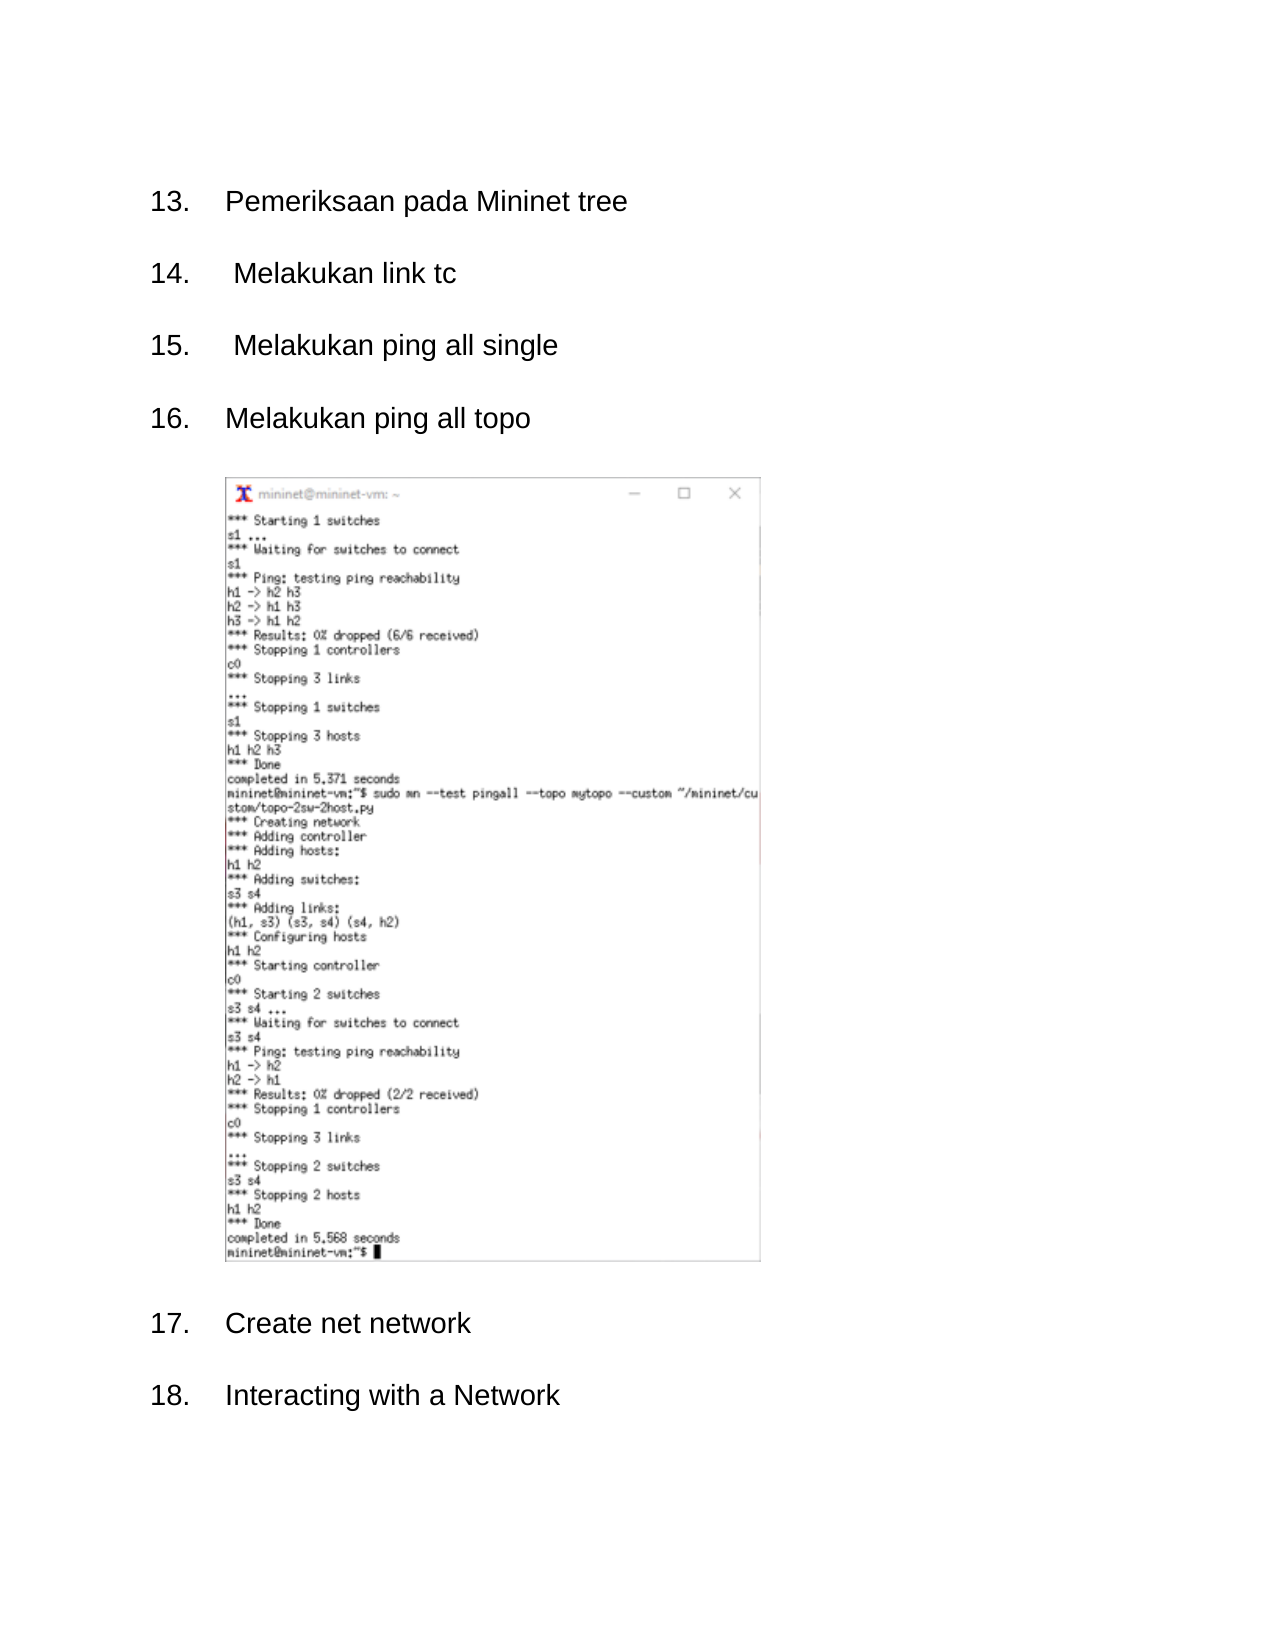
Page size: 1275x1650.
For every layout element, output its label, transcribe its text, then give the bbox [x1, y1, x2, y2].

text 18. Interacting with a Network [150, 1378, 1125, 1411]
text 15. Melakukan ping all single [150, 328, 1125, 362]
text 13. Pemeriksaan pada Mininet tree [150, 184, 1125, 217]
picture [225, 477, 761, 1262]
text 17. Create net network [150, 1306, 1125, 1339]
text 14. Melakukan link tc [150, 256, 1125, 289]
text 16. Melakukan ping all topo [150, 401, 1125, 434]
